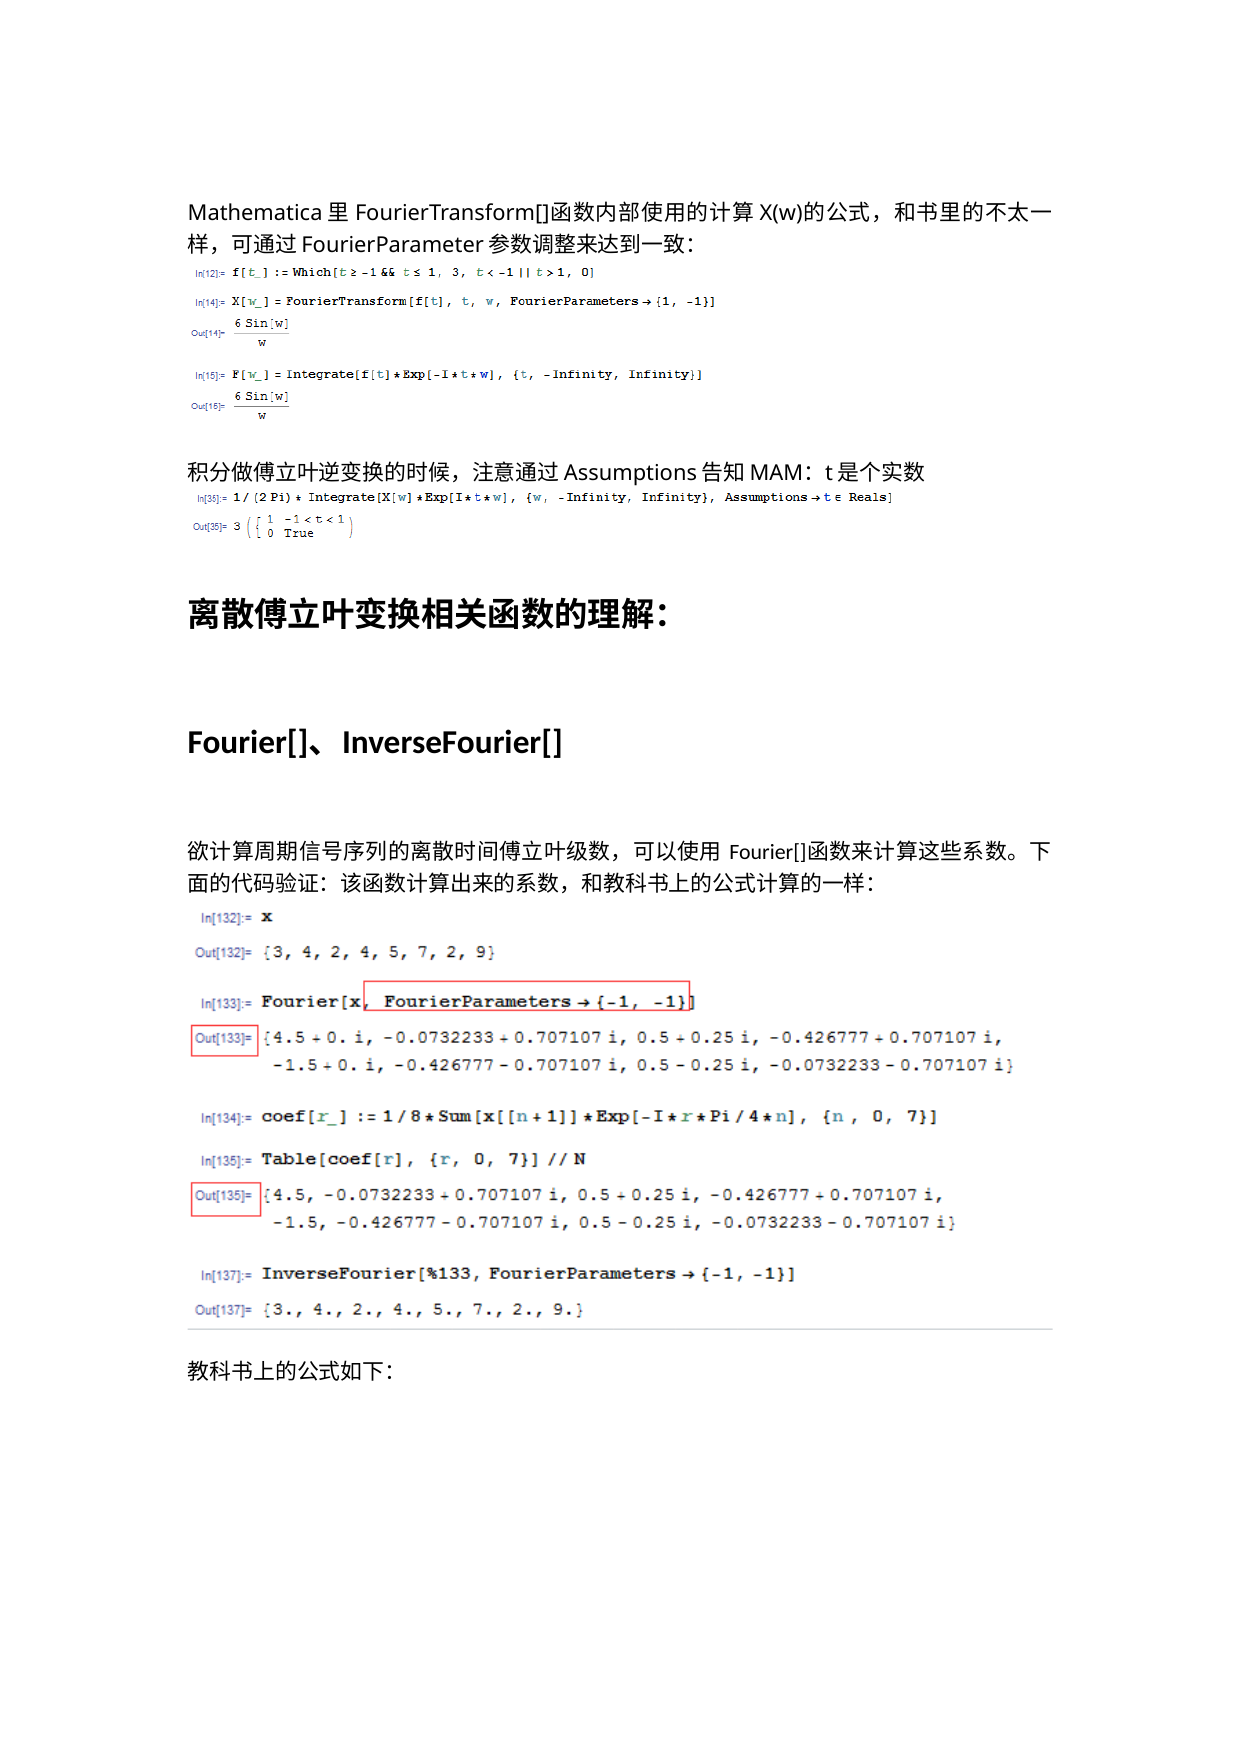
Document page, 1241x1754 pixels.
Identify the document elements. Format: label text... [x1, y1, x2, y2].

picture [187, 898, 1053, 1330]
text Mathematica里FourierTransform[]函数内部使用的计算X(w)的公式，和书里的不太一样，可通过FourierParameter参数调整来达到一致： [187, 194, 1053, 259]
text 教科书上的公式如下： [187, 1353, 1053, 1386]
picture [187, 259, 725, 426]
text 积分做傅立叶逆变换的时候，注意通过Assumptions告知MAM：t是个实数 [187, 454, 1053, 487]
subtitle 离散傅立叶变换相关函数的理解： [187, 579, 1053, 644]
picture [187, 487, 904, 541]
text 欲计算周期信号序列的离散时间傅立叶级数，可以使用Fourier[]函数来计算这些系数。下面的代码验证：该函数计算出来的系数，和教科书上的公式计算的一样： [187, 833, 1053, 898]
subtitle Fourier[]、InverseFourier[] [187, 706, 1053, 771]
